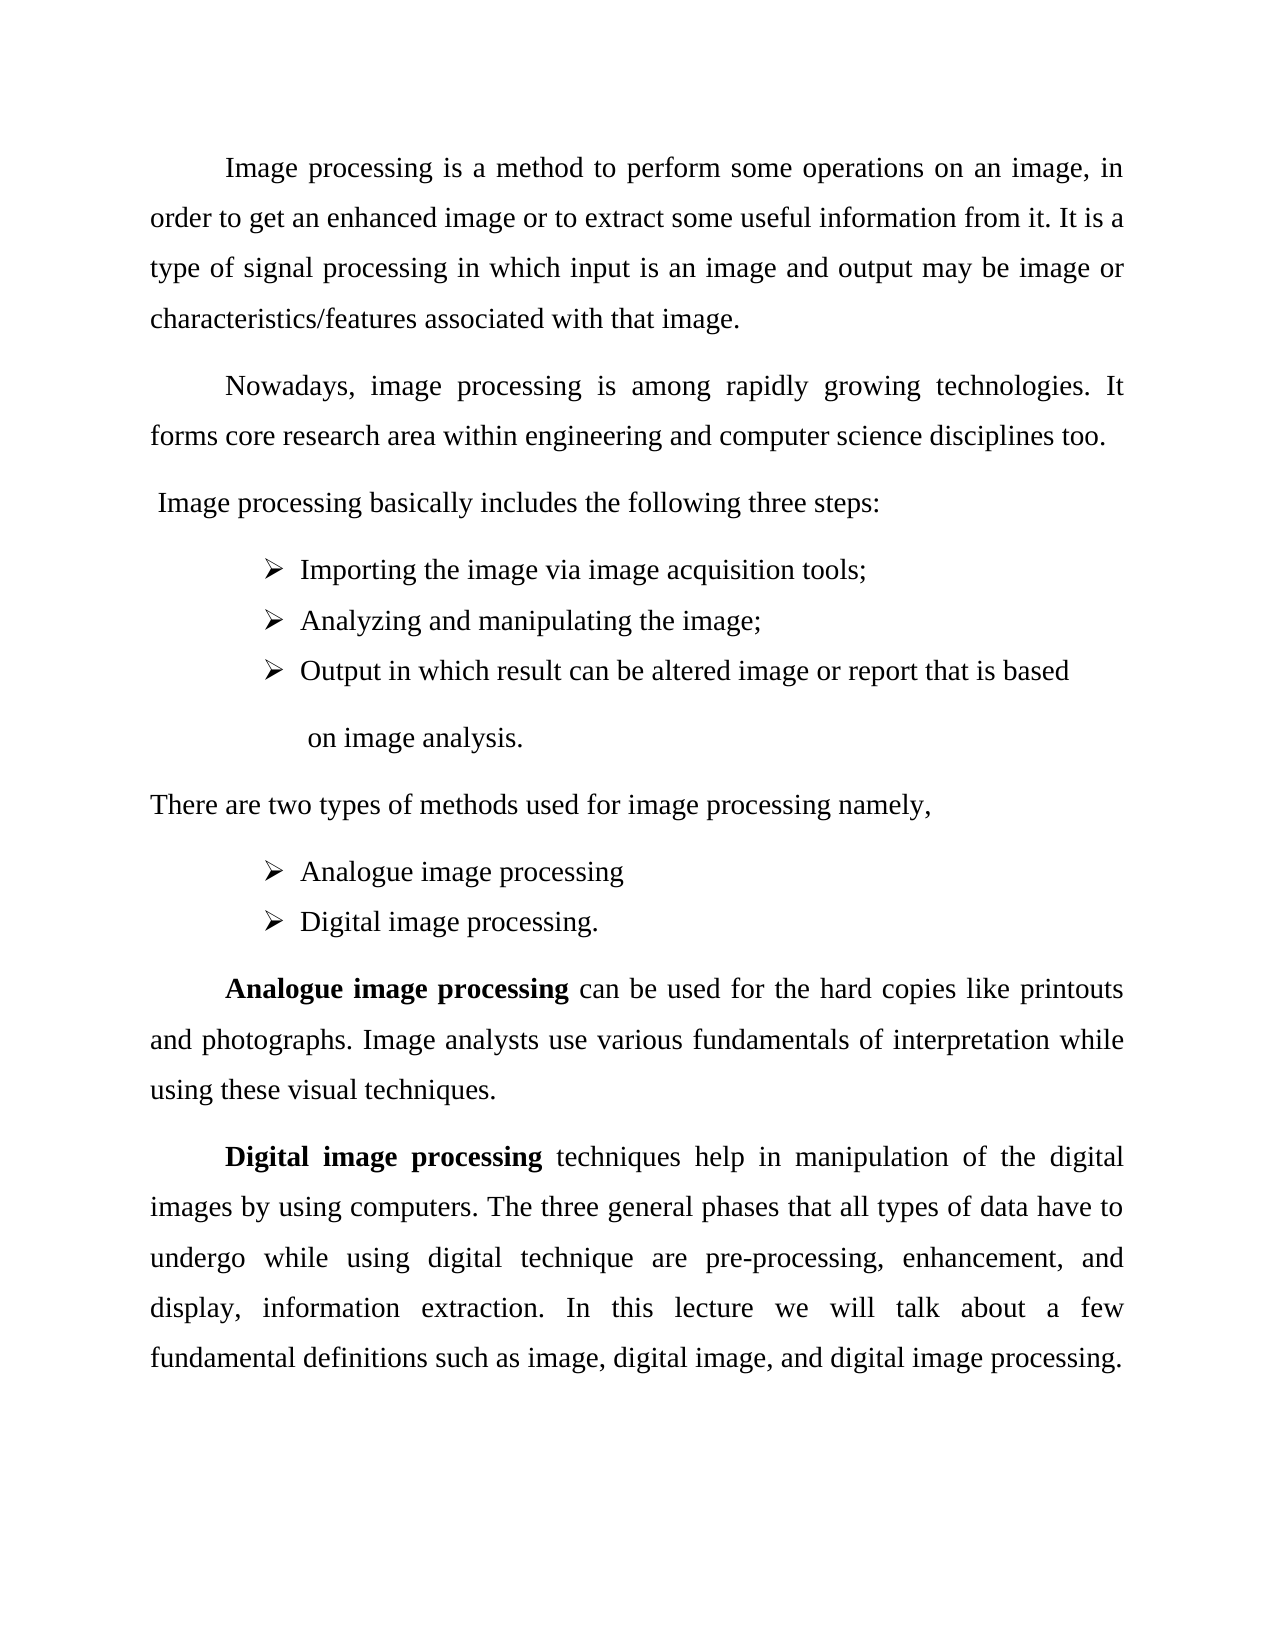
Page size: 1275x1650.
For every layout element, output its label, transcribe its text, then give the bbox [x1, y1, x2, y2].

list Output in which result can be altered image or report that is based [262, 653, 1125, 687]
list Importing the image via image acquisition tools; [262, 552, 1125, 586]
list Analogue image processing [262, 854, 1125, 888]
text on image analysis. [225, 720, 1125, 754]
text Image processing is a method to perform some operations on an image, in order to get an enhanced image or to extract some useful information from it. It is a type of signal processing in which input is an image and output may be image or characteristics/features associated with that image. [150, 150, 1125, 334]
text Digital image processing techniques help in manipulation of the digital images by using computers. The three general phases that all types of data have to undergo while using digital technique are pre-processing, enhancement, and display, information extraction. In this lecture we will talk about a few fundamental definitions such as image, digital image, and digital image processing. [150, 1139, 1125, 1374]
list Analyzing and manipulating the image; [262, 603, 1125, 636]
list Digital image processing. [262, 904, 1125, 938]
text Nowadays, image processing is among rapidly growing technologies. It forms core research area within engineering and computer science disciplines too. [150, 368, 1125, 452]
text Image processing basically includes the following three steps: [150, 485, 1125, 519]
text Analogue image processing can be used for the hard copies like printouts and photographs. Image analysts use various fundamentals of interpretation while using these visual techniques. [150, 972, 1125, 1106]
text There are two types of methods used for image processing namely, [150, 787, 1125, 821]
